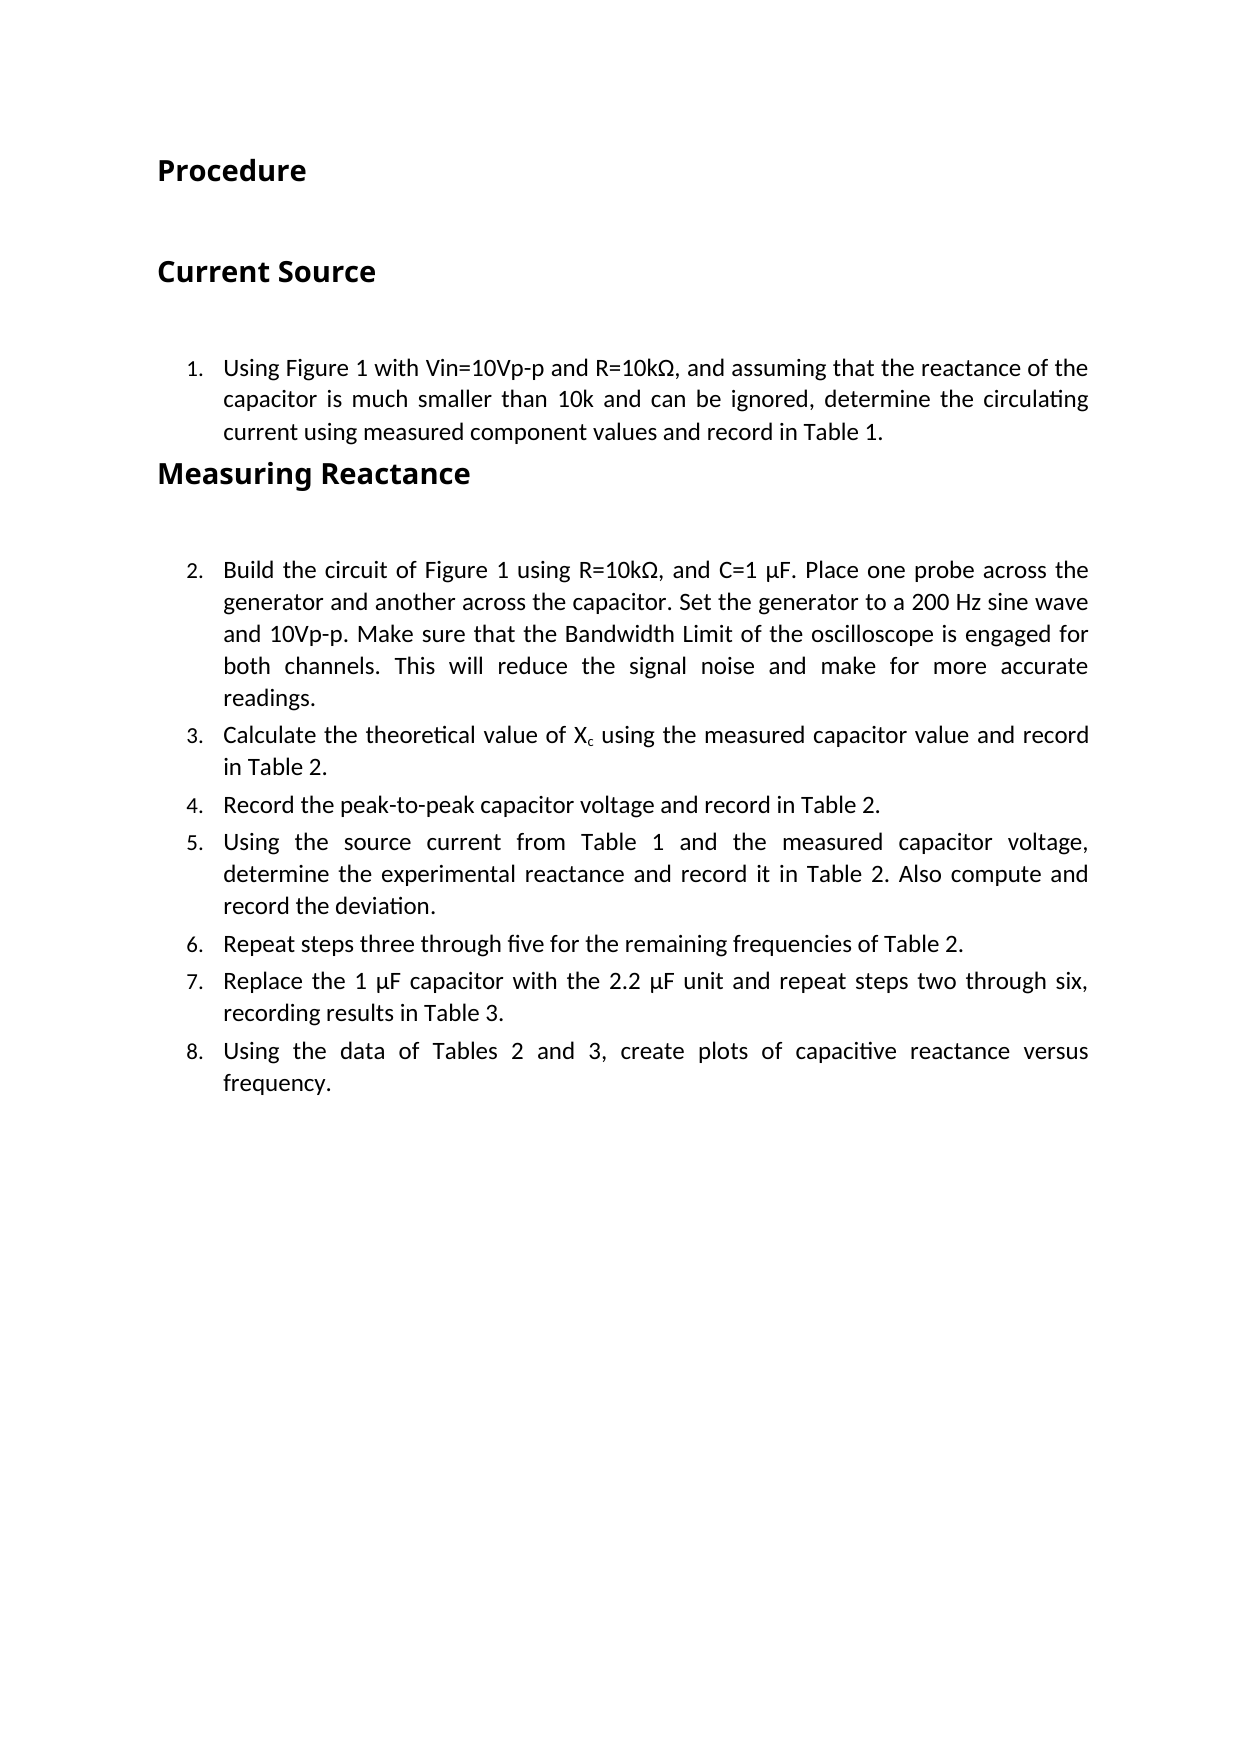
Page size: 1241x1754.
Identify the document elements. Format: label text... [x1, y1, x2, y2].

list Replace the 1 µF capacitor with the 2.2 µF unit and repeat steps two through six, recording results in Table 3. [186, 965, 1090, 1028]
list Record the peak-to-peak capacitor voltage and record in Table 2. [186, 789, 1090, 819]
list Calculate the theoretical value of Xc using the measured capacitor value and record in Table 2. [186, 719, 1090, 782]
text Current Source [157, 251, 1090, 291]
text Measuring Reactance [157, 453, 1090, 493]
list Using the source current from Table 1 and the measured capacitor voltage, determine the experimental reactance and record it in Table 2. Also compute and record the deviation. [186, 826, 1090, 921]
list Using the data of Tables 2 and 3, create plots of capacitive reactance versus frequency. [186, 1035, 1090, 1097]
list Build the circuit of Figure 1 using R=10kΩ, and C=1 µF. Place one probe across the generator and another across the capacitor. Set the generator to a 200 Hz sine wave and 10Vp-p. Make sure that the Bandwidth Limit of the oscilloscope is engaged for both channels. This will reduce the signal noise and make for more accurate readings. [186, 554, 1090, 712]
text Procedure [157, 150, 1090, 190]
list Using Figure 1 with Vin=10Vp-p and R=10kΩ, and assuming that the reactance of the capacitor is much smaller than 10k and can be ignored, determine the circulating current using measured component values and record in Table 1. [186, 352, 1090, 446]
list Repeat steps three through five for the remaining frequencies of Table 2. [186, 928, 1090, 958]
